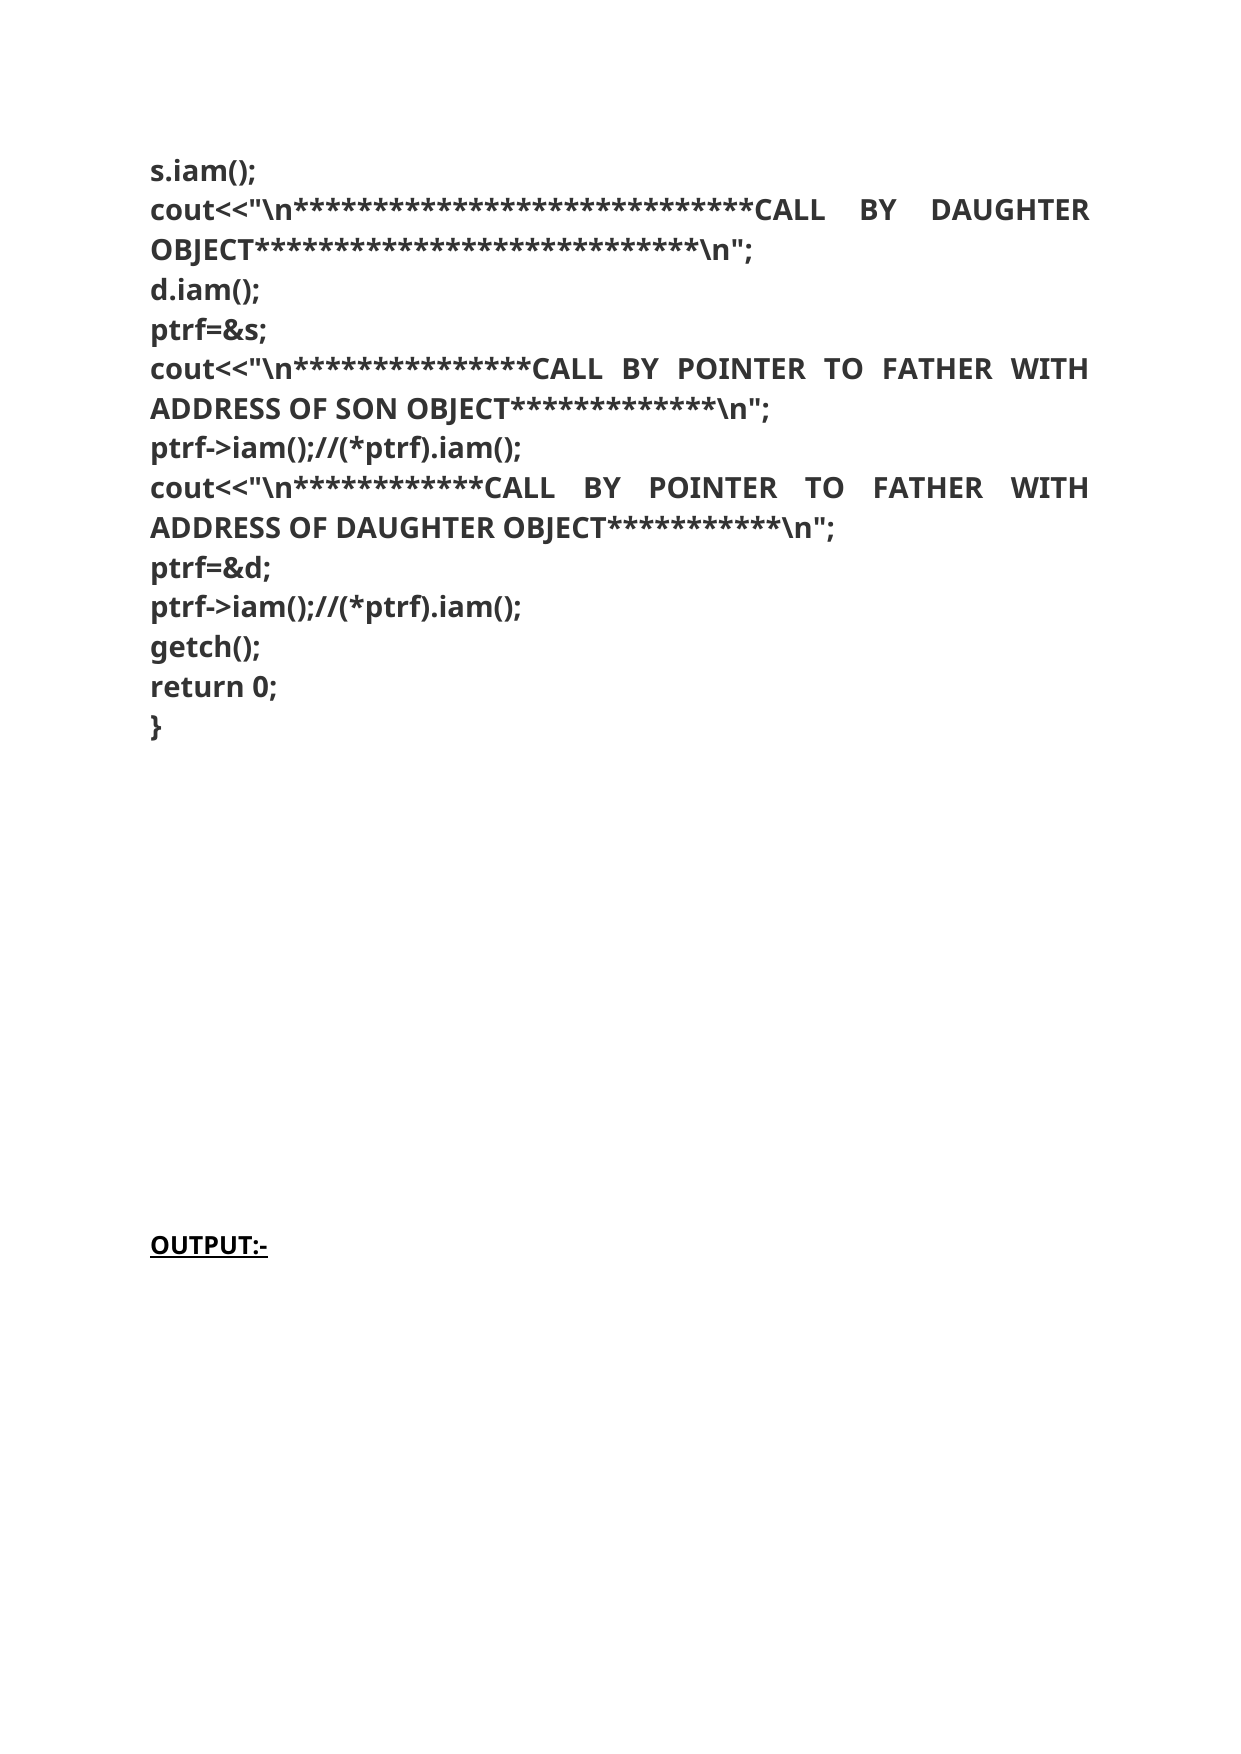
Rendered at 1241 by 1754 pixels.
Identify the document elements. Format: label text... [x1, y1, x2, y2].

text } [150, 706, 1090, 745]
text cout<<"\n************CALL BY POINTER TO FATHER WITH ADDRESS OF DAUGHTER OBJECT***********\n"; [150, 467, 1090, 547]
text ptrf=&s; [150, 309, 1090, 348]
text getch(); [150, 626, 1090, 666]
text ptrf->iam();//(*ptrf).iam(); [150, 428, 1090, 467]
text cout<<"\n*****************************CALL BY DAUGHTER OBJECT****************************\n"; [150, 190, 1090, 269]
text ptrf->iam();//(*ptrf).iam(); [150, 587, 1090, 626]
text d.iam(); [150, 269, 1090, 309]
text OUTPUT:- [150, 1218, 1090, 1262]
text cout<<"\n***************CALL BY POINTER TO FATHER WITH ADDRESS OF SON OBJECT*************\n"; [150, 348, 1090, 428]
text s.iam(); [150, 150, 1090, 190]
text return 0; [150, 666, 1090, 706]
text ptrf=&d; [150, 547, 1090, 587]
